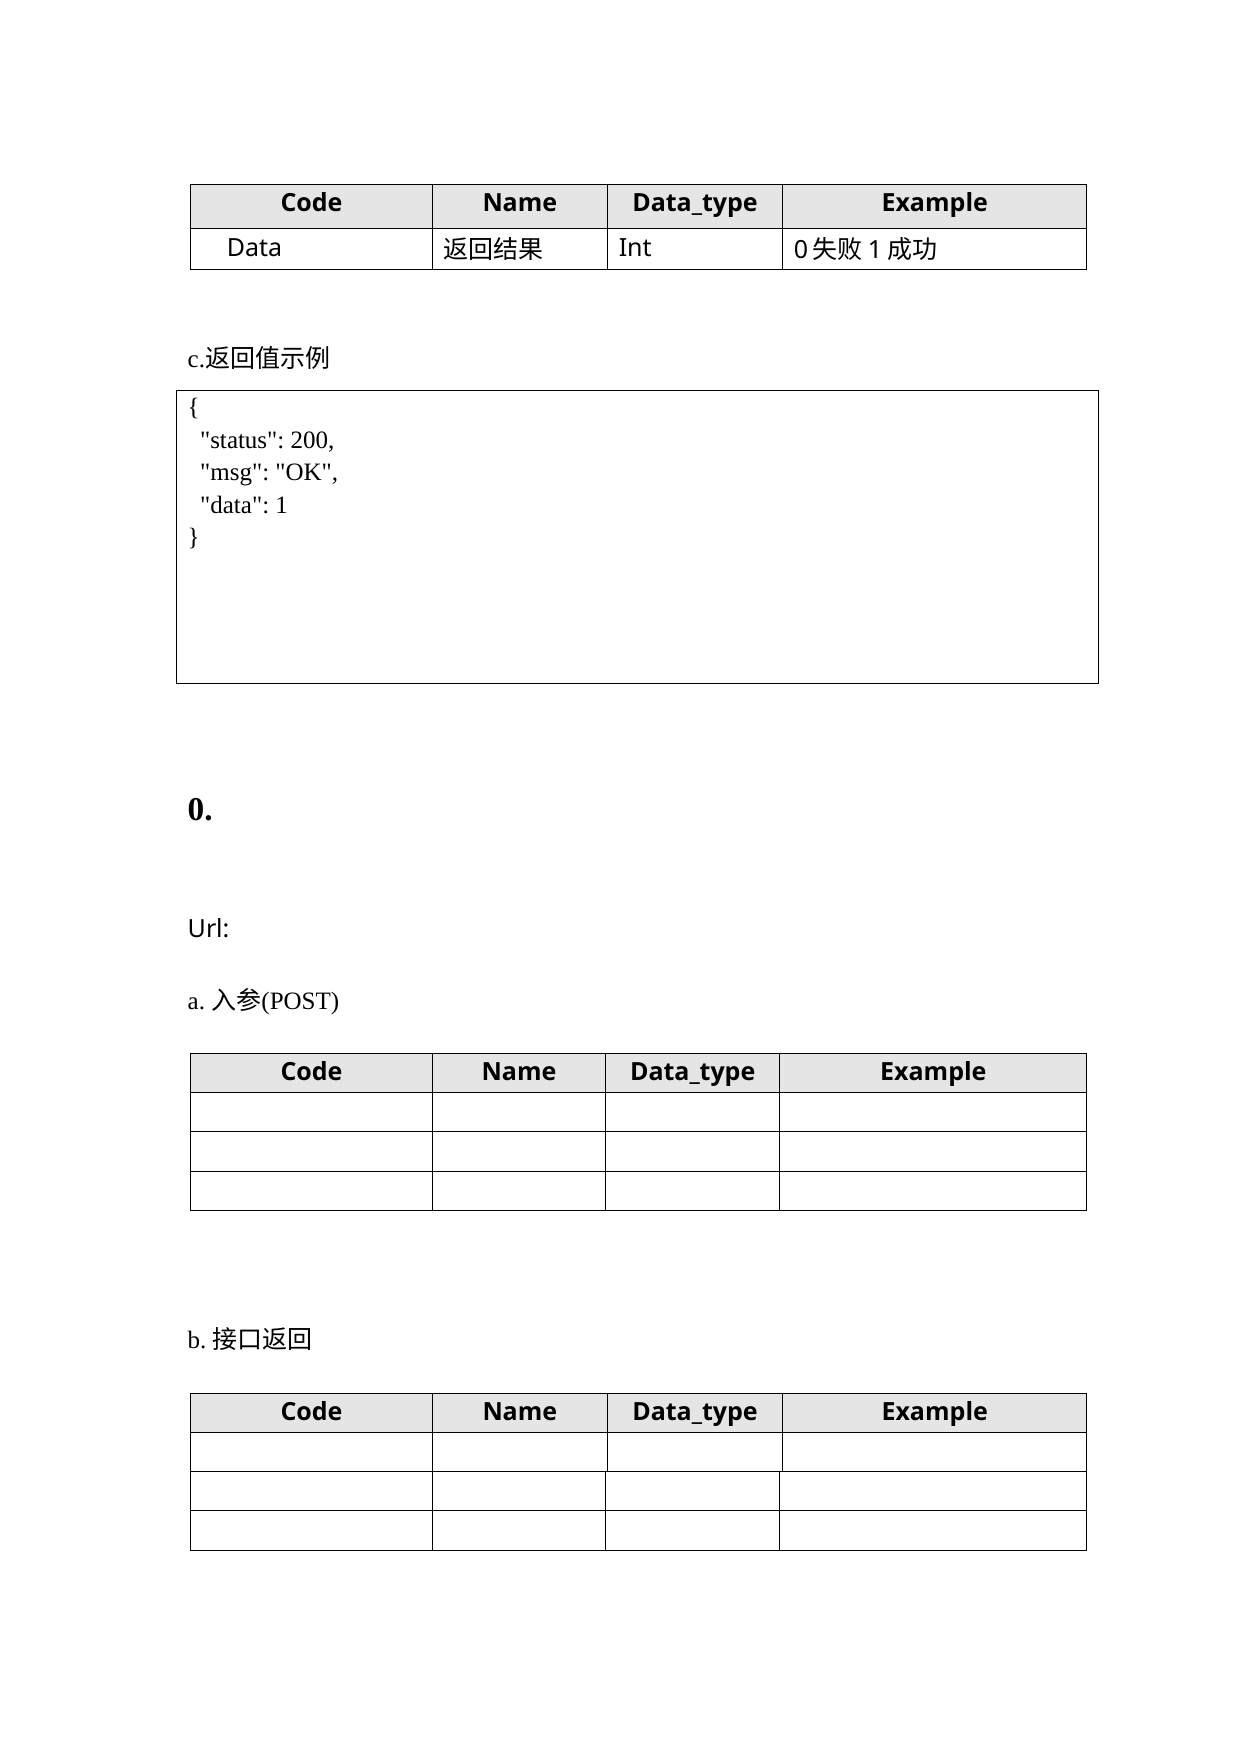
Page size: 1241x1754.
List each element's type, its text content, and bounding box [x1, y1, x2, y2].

table_header Example [780, 1054, 1086, 1092]
text Url: [187, 896, 1053, 961]
table_header Name [433, 185, 607, 228]
table_cell [433, 1472, 605, 1510]
table_cell [191, 1511, 432, 1550]
table_header Code [191, 1394, 432, 1432]
table_cell [433, 1093, 605, 1131]
table_cell Data [191, 229, 432, 269]
text a. 入参(POST) [187, 966, 1053, 1031]
table_header Name [433, 1394, 607, 1432]
table_cell 0失败1成功 [783, 229, 1086, 269]
table_header Example [783, 185, 1086, 228]
text b. 接口返回 [187, 1306, 1053, 1371]
table_cell [433, 1172, 605, 1210]
table_cell [191, 1093, 432, 1131]
table_cell [780, 1093, 1086, 1131]
table_header Data_type [606, 1054, 779, 1092]
subtitle 0. [187, 776, 1053, 841]
table_cell [191, 1132, 432, 1171]
table_cell [606, 1132, 779, 1171]
table_cell [780, 1511, 1086, 1550]
table_cell [608, 1433, 782, 1471]
table_header Data_type [608, 185, 782, 228]
table_cell [191, 1172, 432, 1210]
table_cell [606, 1472, 779, 1510]
table_cell [783, 1433, 1086, 1471]
table_cell Int [608, 229, 782, 269]
table_header Code [191, 1054, 432, 1092]
table_cell [191, 1433, 432, 1471]
table_cell 返回结果 [433, 229, 607, 269]
table_header Data_type [608, 1394, 782, 1432]
table_cell [433, 1511, 605, 1550]
table_header Name [433, 1054, 605, 1092]
table_cell [780, 1172, 1086, 1210]
table_cell [433, 1132, 605, 1171]
table_cell [606, 1511, 779, 1550]
table_cell [433, 1433, 607, 1471]
table_header Example [783, 1394, 1086, 1432]
table_header Code [191, 185, 432, 228]
table_cell [780, 1132, 1086, 1171]
table_cell [780, 1472, 1086, 1510]
table_cell [606, 1172, 779, 1210]
table_header { "status": 200, "msg": "OK", "data": 1 } [177, 391, 1098, 683]
table_cell [606, 1093, 779, 1131]
text c.返回值示例 [187, 324, 1053, 389]
table_cell [191, 1472, 432, 1510]
